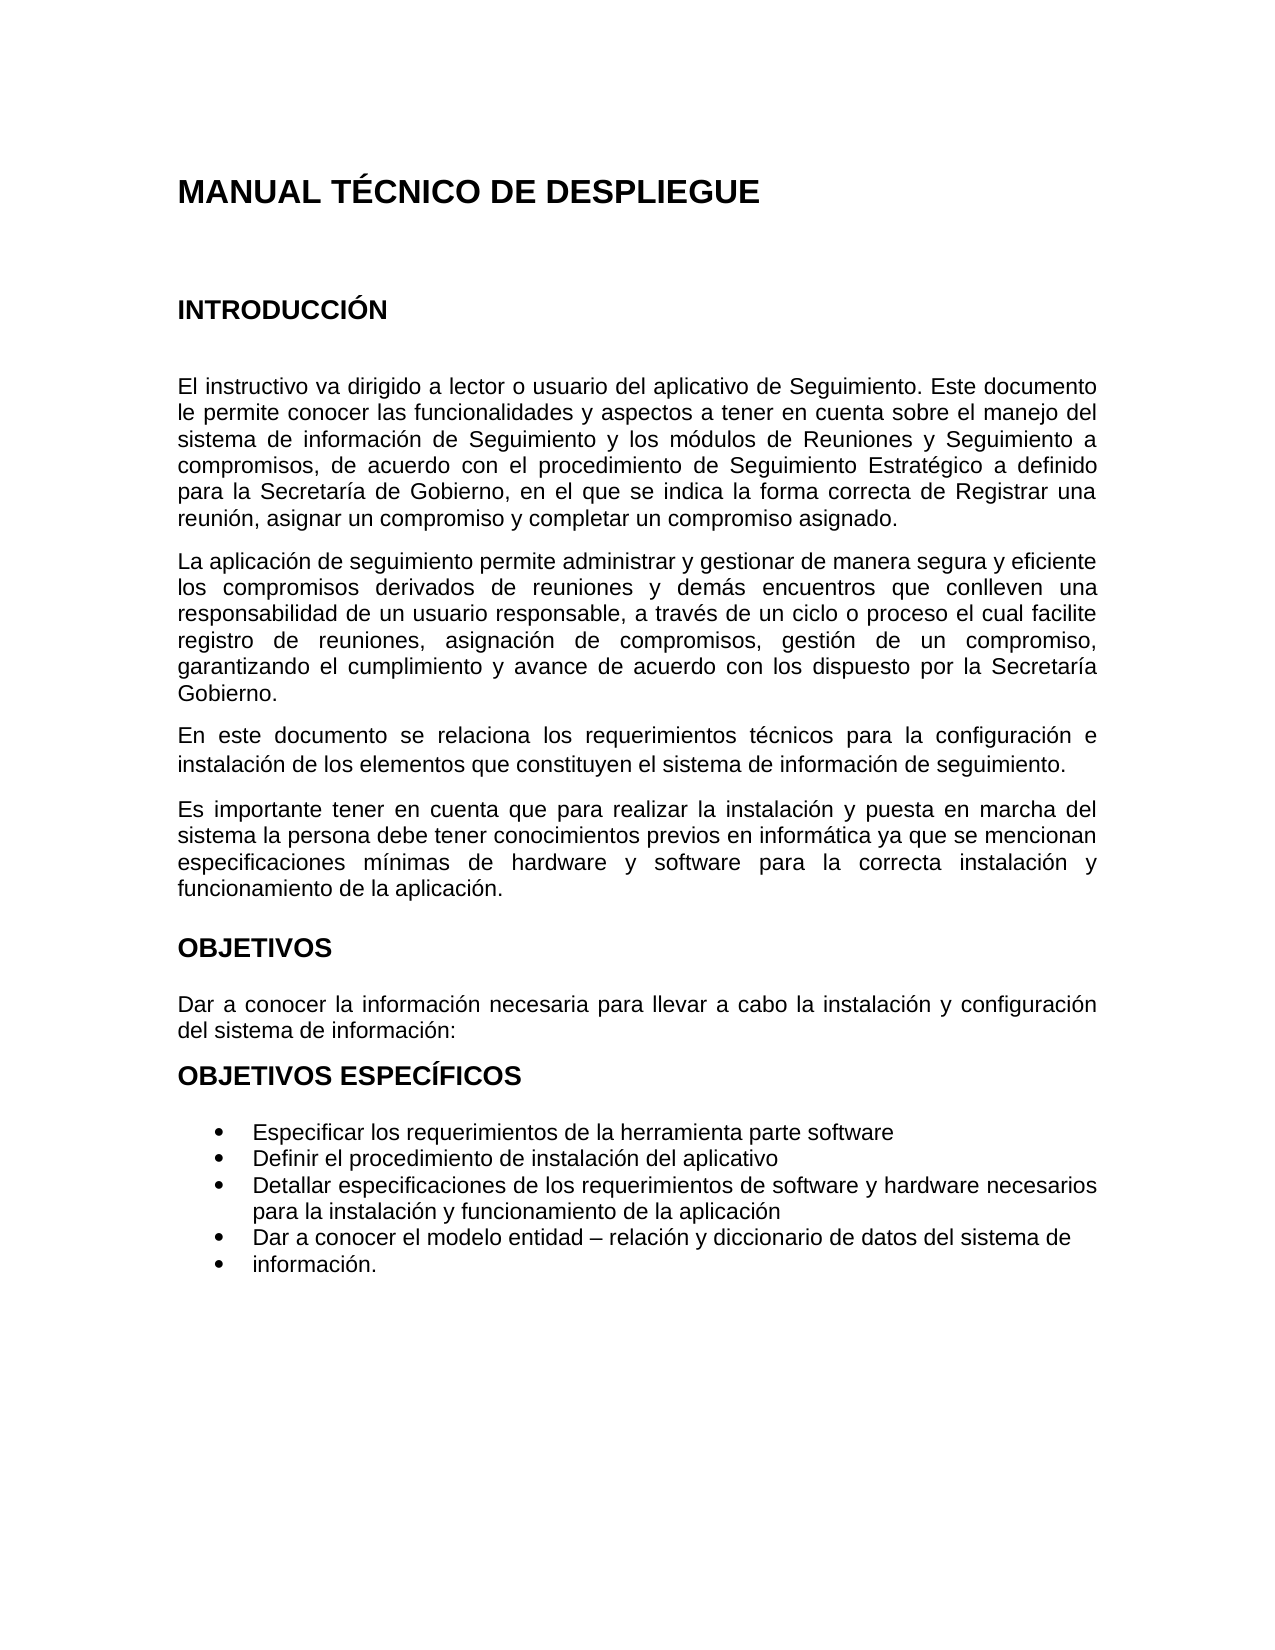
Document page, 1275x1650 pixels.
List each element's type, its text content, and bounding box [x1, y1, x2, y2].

text Dar a conocer la información necesaria para llevar a cabo la instalación y configuración del sistema de información: [177, 991, 1098, 1043]
subtitle INTRODUCCIÓN [177, 294, 1098, 325]
list información. [215, 1251, 1098, 1277]
list Definir el procedimiento de instalación del aplicativo [215, 1145, 1098, 1172]
list Detallar especificaciones de los requerimientos de software y hardware necesarios para la instalación y funcionamiento de la aplicación [215, 1172, 1098, 1224]
text El instructivo va dirigido a lector o usuario del aplicativo de Seguimiento. Este documento le permite conocer las funcionalidades y aspectos a tener en cuenta sobre el manejo del sistema de información de Seguimiento y los módulos de Reuniones y Seguimiento a compromisos, de acuerdo con el procedimiento de Seguimiento Estratégico a definido para la Secretaría de Gobierno, en el que se indica la forma correcta de Registrar una reunión, asignar un compromiso y completar un compromiso asignado. [177, 373, 1098, 531]
text En este documento se relaciona los requerimientos técnicos para la configuración e instalación de los elementos que constituyen el sistema de información de seguimiento. [177, 722, 1098, 777]
text Es importante tener en cuenta que para realizar la instalación y puesta en marcha del sistema la persona debe tener conocimientos previos en informática ya que se mencionan especificaciones mínimas de hardware y software para la correcta instalación y funcionamiento de la aplicación. [177, 796, 1098, 901]
list Dar a conocer el modelo entidad – relación y diccionario de datos del sistema de [215, 1224, 1098, 1251]
subtitle MANUAL TÉCNICO DE DESPLIEGUE [177, 173, 1098, 211]
subtitle OBJETIVOS [177, 932, 1098, 963]
text La aplicación de seguimiento permite administrar y gestionar de manera segura y eficiente los compromisos derivados de reuniones y demás encuentros que conlleven una responsabilidad de un usuario responsable, a través de un ciclo o proceso el cual facilite registro de reuniones, asignación de compromisos, gestión de un compromiso, garantizando el cumplimiento y avance de acuerdo con los dispuesto por la Secretaría Gobierno. [177, 548, 1098, 706]
subtitle OBJETIVOS ESPECÍFICOS [177, 1060, 1098, 1091]
list Especificar los requerimientos de la herramienta parte software [215, 1119, 1098, 1145]
